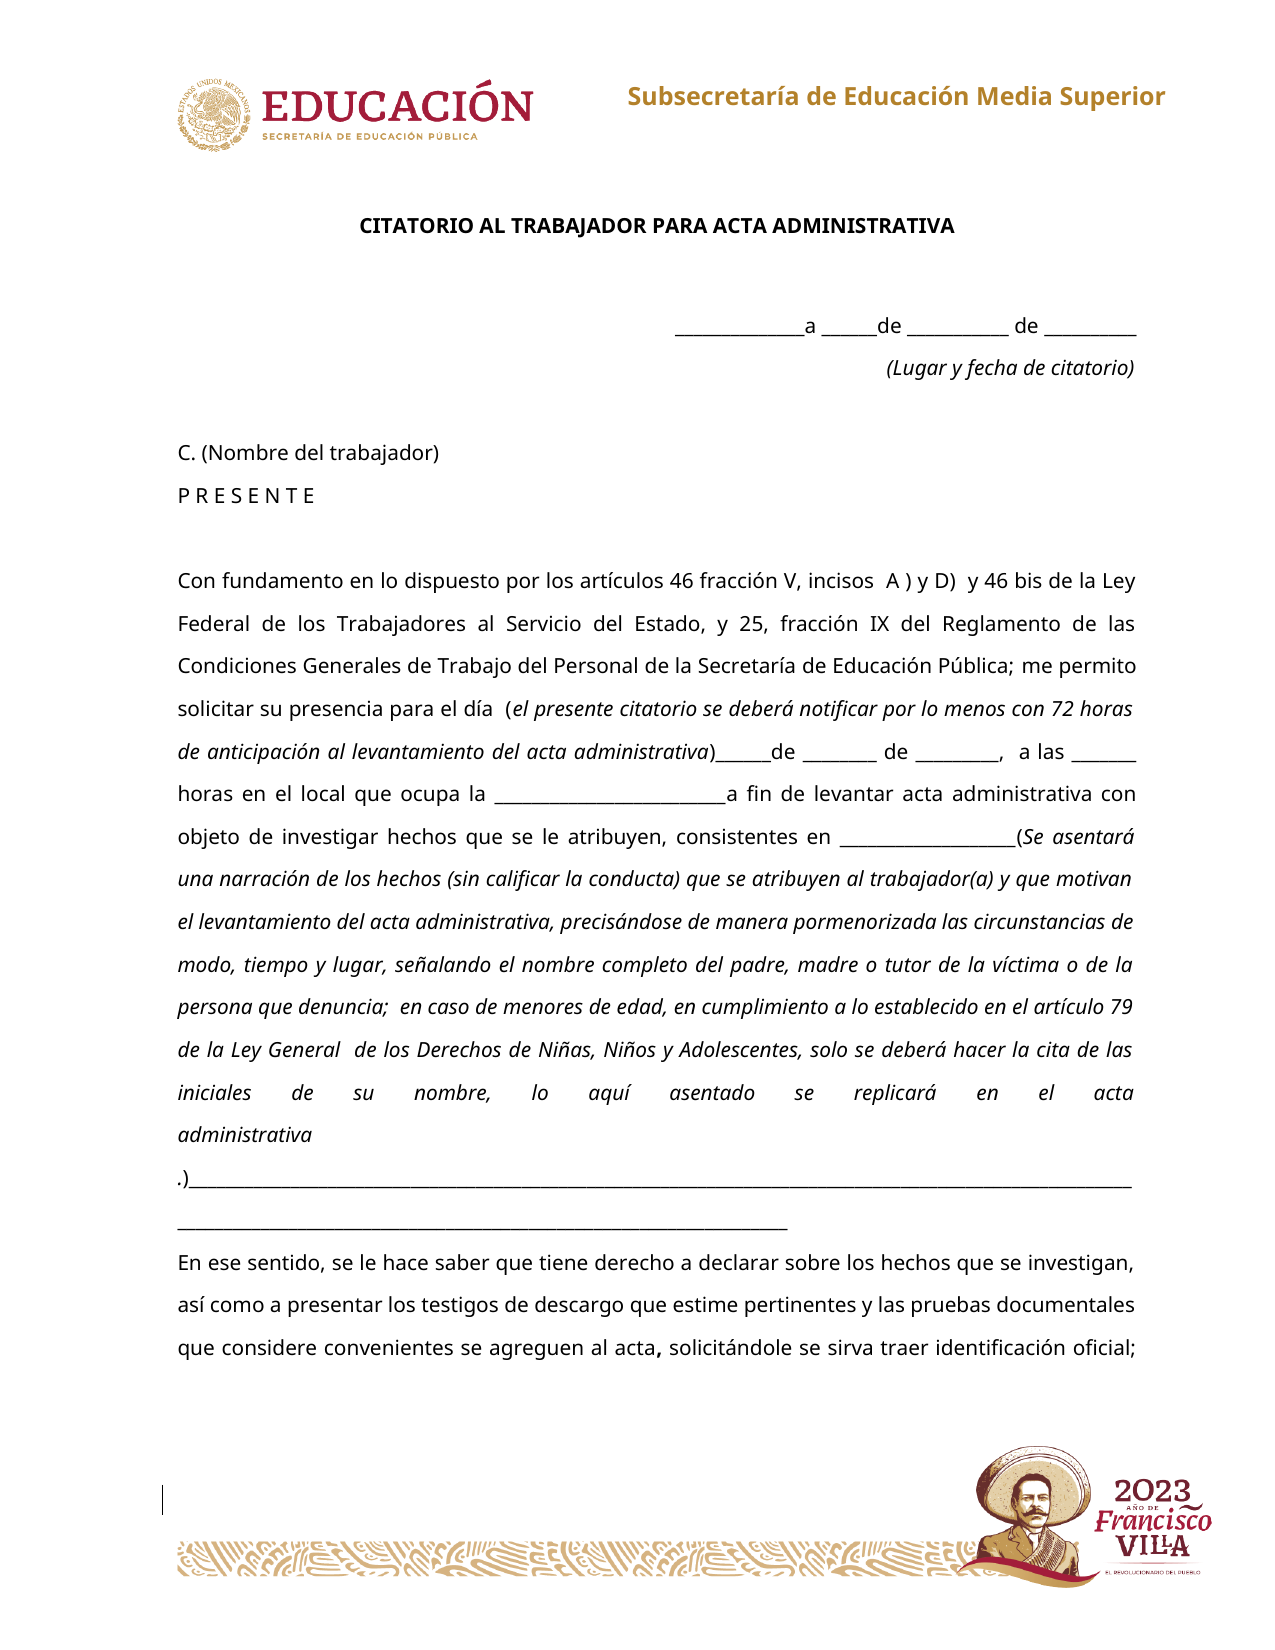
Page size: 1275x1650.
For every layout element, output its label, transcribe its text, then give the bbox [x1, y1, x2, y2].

text CITATORIO AL TRABAJADOR PARA ACTA ADMINISTRATIVA [177, 211, 1137, 240]
text P R E S E N T E [177, 481, 1137, 509]
text (Lugar y fecha de citatorio) [251, 353, 1137, 382]
text C. (Nombre del trabajador) [177, 438, 1137, 467]
text ______________a ______de ___________ de __________ [251, 311, 1137, 339]
picture [177, 78, 534, 152]
text Con fundamento en lo dispuesto por los artículos 46 fracción V, incisos A ) y D) y 46 bis de la Ley Federal de los Trabajadores al Servicio del Estado, y 25, fracción IX del Reglamento de las Condiciones Generales de Trabajo del Personal de la Secretaría de Educación Pública; me permito solicitar su presencia para el día (el presente citatorio se deberá notificar por lo menos con 72 horas de anticipación al levantamiento del acta administrativa)______de ________ de _________, a las _______ horas en el local que ocupa la _________________________a fin de levantar acta administrativa con objeto de investigar hechos que se le atribuyen, consistentes en ___________________(Se asentará una narración de los hechos (sin calificar la conducta) que se atribuyen al trabajador(a) y que motivan el levantamiento del acta administrativa, precisándose de manera pormenorizada las circunstancias de modo, tiempo y lugar, señalando el nombre completo del padre, madre o tutor de la víctima o de la persona que denuncia; en caso de menores de edad, en cumplimiento a lo establecido en el artículo 79 de la Ley General de los Derechos de Niñas, Niños y Adolescentes, solo se deberá hacer la cita de las iniciales de su nombre, lo aquí asentado se replicará en el acta administrativa.)________________________________________________________________________________________________________________________________________________________________________ [177, 566, 1137, 1234]
picture [177, 1445, 1212, 1588]
